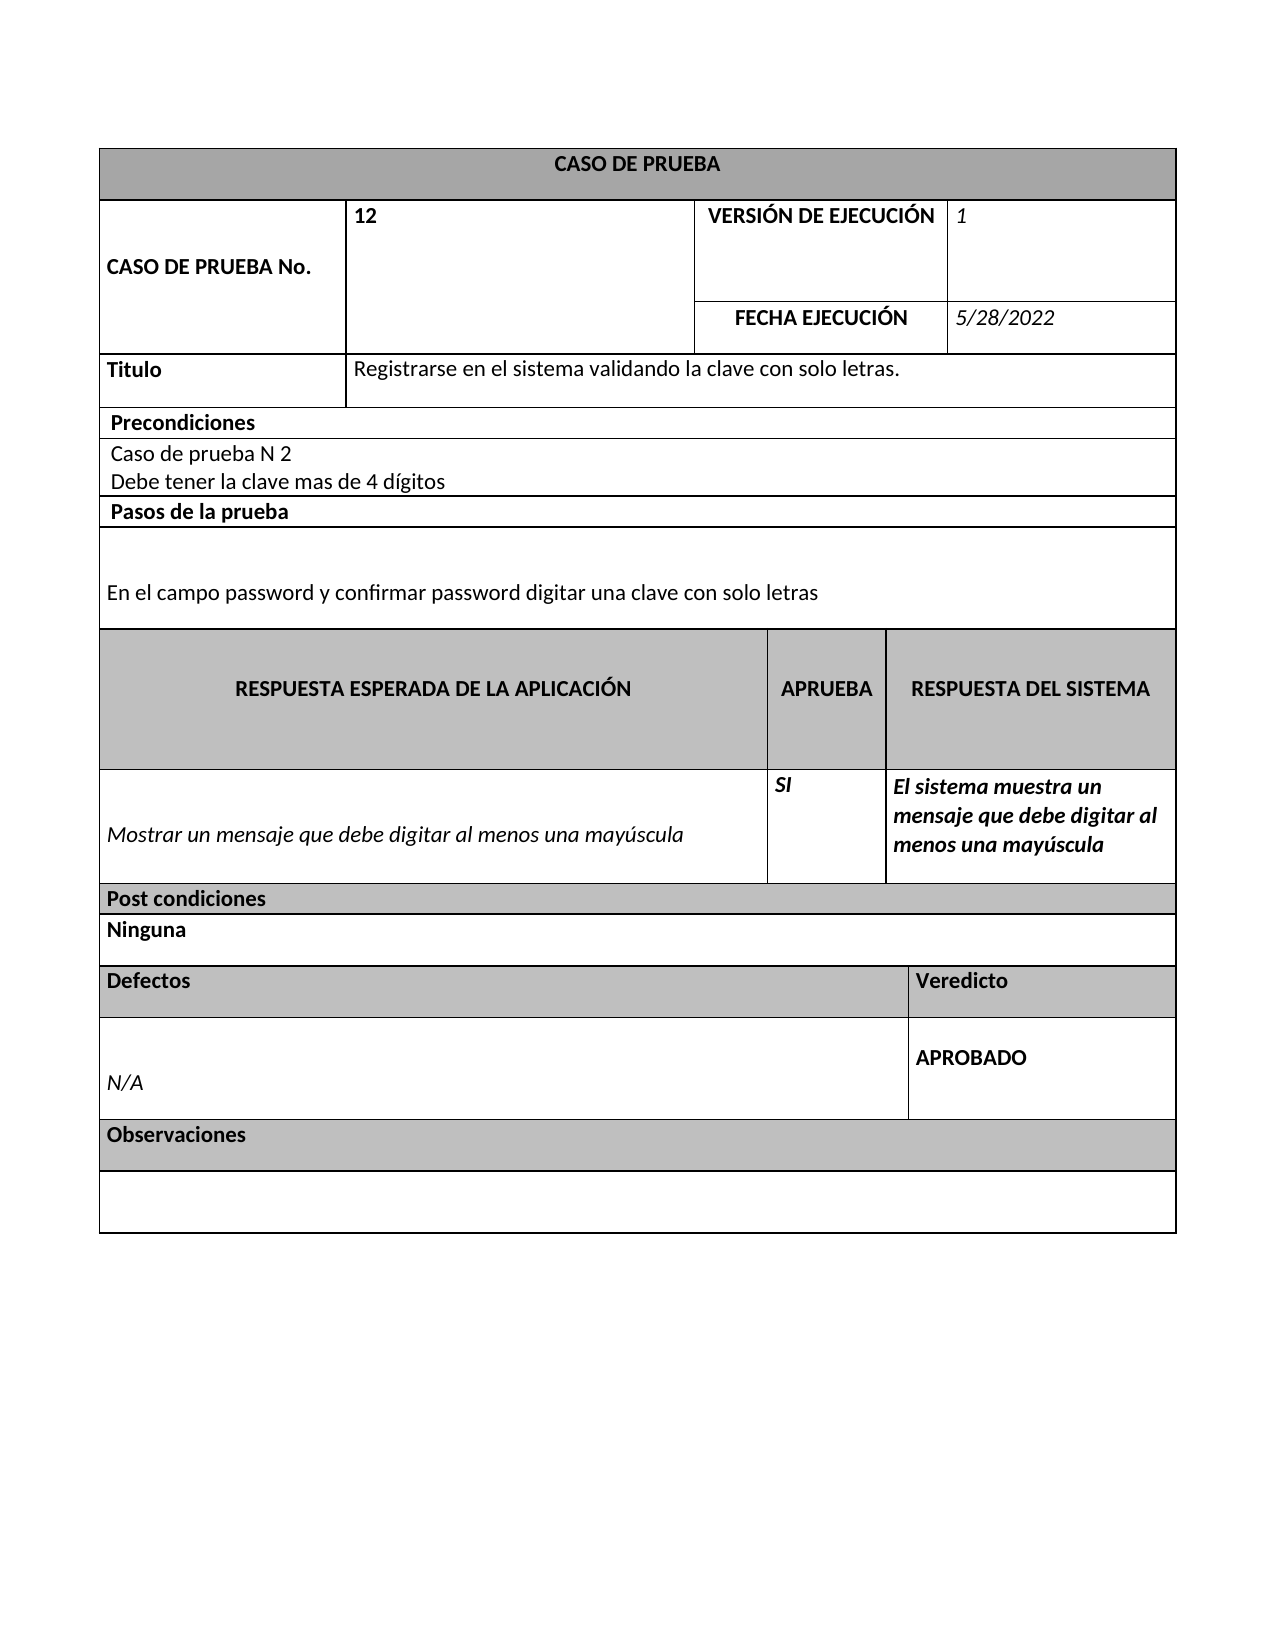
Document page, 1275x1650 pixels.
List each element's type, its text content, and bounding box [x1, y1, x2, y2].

table_cell Precondiciones [100, 408, 1175, 438]
table_cell Caso de prueba N 2 Debe tener la clave mas de 4 dígitos [100, 439, 1175, 495]
table_cell Veredicto [909, 967, 1175, 1017]
table_cell En el campo password y confirmar password digitar una clave con solo letras [100, 528, 1175, 628]
table_cell 12 [347, 201, 694, 353]
table_cell VERSIÓN DE EJECUCIÓN [695, 201, 947, 301]
table_cell 1 [948, 201, 1175, 301]
table_cell APRUEBA [768, 630, 885, 769]
table_cell Registrarse en el sistema validando la clave con solo letras. [347, 355, 1175, 407]
table_cell RESPUESTA DEL SISTEMA [887, 630, 1175, 769]
table_cell Defectos [100, 967, 908, 1017]
table_cell Titulo [100, 355, 345, 407]
table_cell Ninguna [100, 915, 1175, 965]
table_cell N/A [100, 1018, 908, 1118]
table_header CASO DE PRUEBA [100, 149, 1175, 199]
table_cell [100, 1172, 1175, 1232]
table_cell APROBADO [909, 1018, 1175, 1118]
table_cell Pasos de la prueba [100, 497, 1175, 526]
table_cell SI [768, 770, 885, 882]
table_cell RESPUESTA ESPERADA DE LA APLICACIÓN [100, 630, 767, 769]
table_cell CASO DE PRUEBA No. [100, 201, 345, 353]
table_cell 5/28/2022 [948, 302, 1175, 353]
table_cell Observaciones [100, 1120, 1175, 1170]
table_cell El sistema muestra un mensaje que debe digitar al menos una mayúscula [887, 770, 1175, 882]
table_cell Mostrar un mensaje que debe digitar al menos una mayúscula [100, 770, 767, 882]
table_cell Post condiciones [100, 884, 1175, 913]
table_cell FECHA EJECUCIÓN [695, 302, 947, 353]
